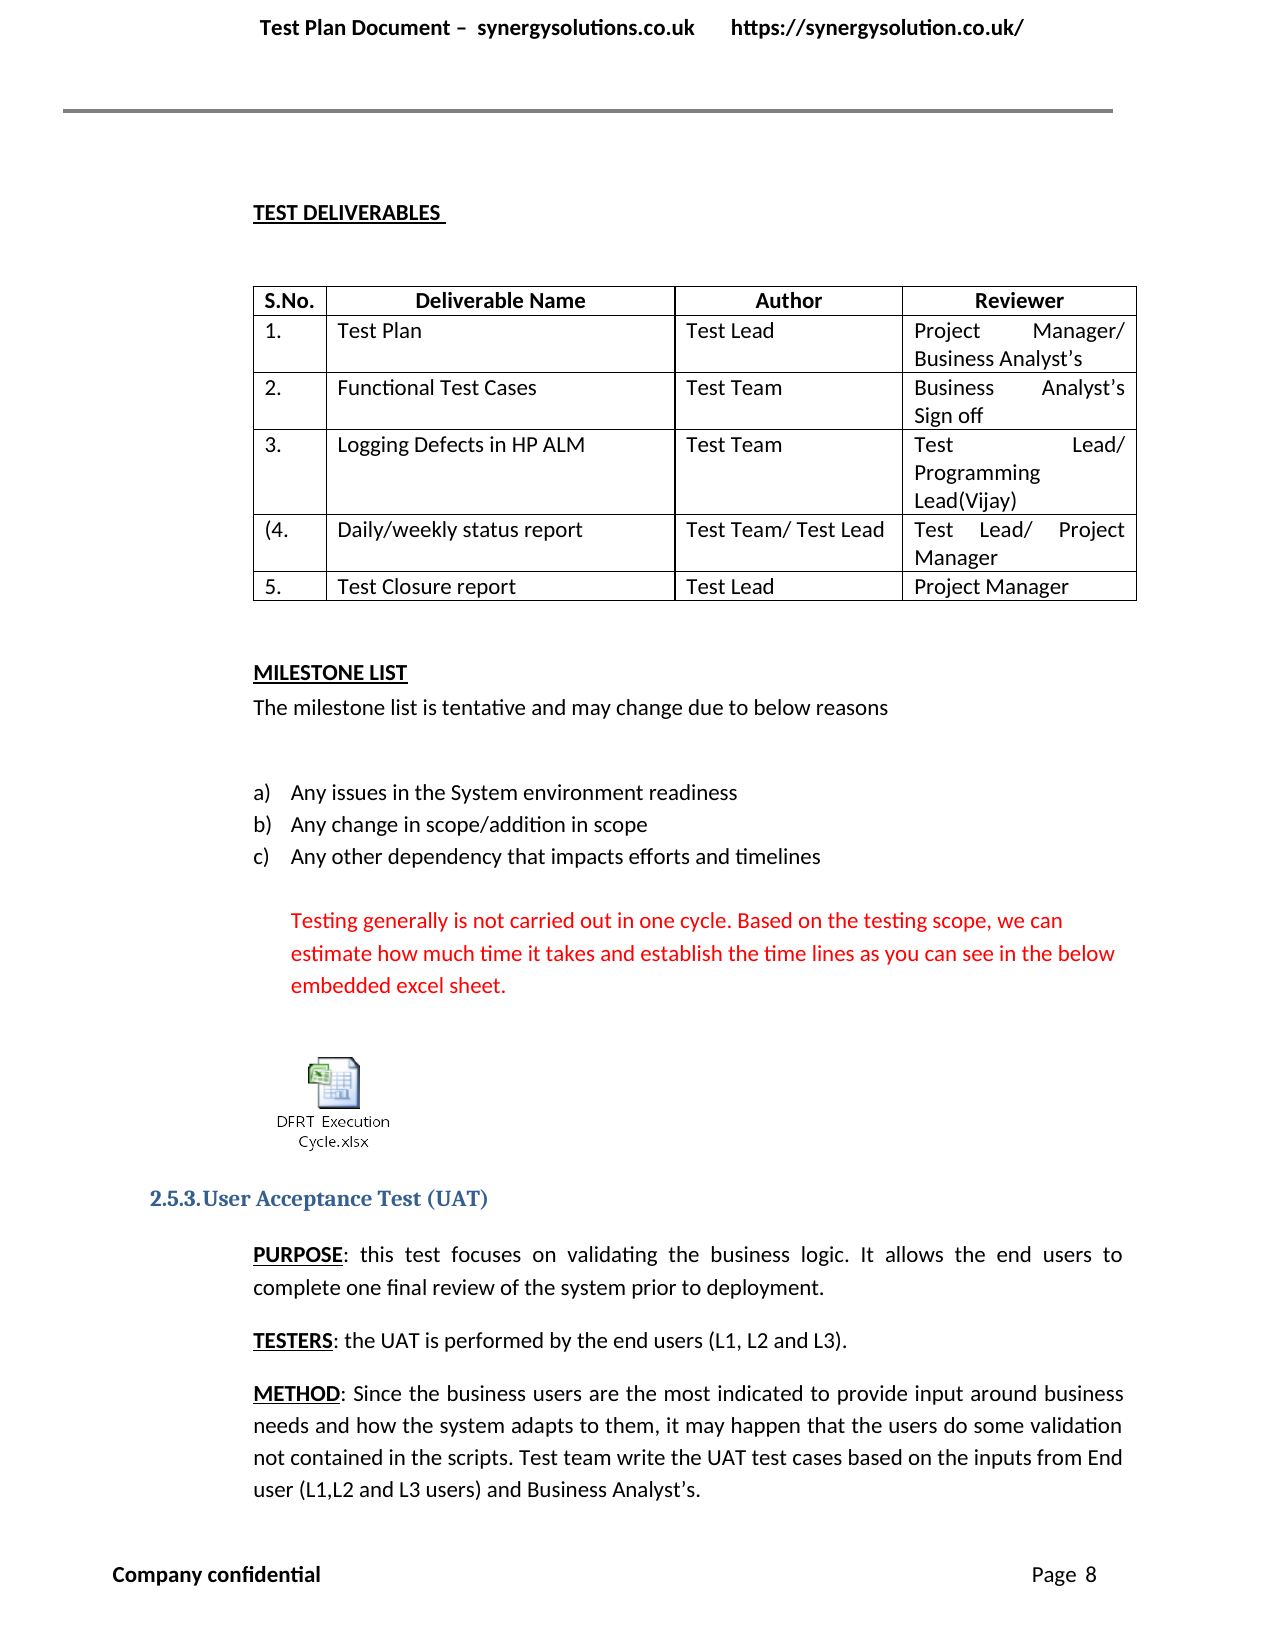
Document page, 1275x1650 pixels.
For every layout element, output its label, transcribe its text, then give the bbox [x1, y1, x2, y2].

text METHOD: Since the business users are the most indicated to provide input around business needs and how the system adapts to them, it may happen that the users do some validation not contained in the scripts. Test team write the UAT test cases based on the inputs from End user (L1,L2 and L3 users) and Business Analyst’s. [253, 1379, 1125, 1503]
subtitle MILESTONE LIST [178, 658, 1125, 686]
text PURPOSE: this test focuses on validating the business logic. It allows the end users to complete one final review of the system prior to deployment. [253, 1241, 1125, 1301]
table_cell Test Team [676, 430, 902, 514]
list Any other dependency that impacts efforts and timelines [253, 842, 1125, 870]
table_cell Test Team [676, 373, 902, 429]
list Any change in scope/addition in scope [253, 810, 1125, 838]
table_cell Daily/weekly status report [327, 515, 674, 571]
table_cell Business Analyst’s Sign off [903, 373, 1136, 429]
table_cell Test Lead [676, 572, 902, 600]
table_cell Project Manager/ Business Analyst’s [903, 316, 1136, 372]
table_header Author [676, 287, 902, 315]
table_cell 3. [254, 430, 326, 514]
table_cell 2. [254, 373, 326, 429]
table_cell 5. [254, 572, 326, 600]
table_cell 1. [254, 316, 326, 372]
table_cell Functional Test Cases [327, 373, 674, 429]
text The milestone list is tentative and may change due to below reasons [206, 693, 1125, 721]
table_cell Test Closure report [327, 572, 674, 600]
table_header Reviewer [903, 287, 1136, 315]
table_cell Test Plan [327, 316, 674, 372]
table_cell Test Team/ Test Lead [676, 515, 902, 571]
table_cell (4. [254, 515, 326, 571]
subtitle TEST DELIVERABLES [178, 198, 1125, 226]
table_header S.No. [254, 287, 326, 315]
table_cell Test Lead/ Project Manager [903, 515, 1136, 571]
list Any issues in the System environment readiness [253, 778, 1125, 806]
table_cell Test Lead/ Programming Lead(Vijay) [903, 430, 1136, 514]
table_cell Test Lead [676, 316, 902, 372]
subtitle User Acceptance Test (UAT) [150, 1185, 1125, 1212]
table_cell Logging Defects in HP ALM [327, 430, 674, 514]
table_cell Project Manager [903, 572, 1136, 600]
text TESTERS: the UAT is performed by the end users (L1, L2 and L3). [253, 1326, 1125, 1354]
table_header Deliverable Name [327, 287, 674, 315]
list Testing generally is not carried out in one cycle. Based on the testing scope, we can estimate how much time it takes and establish the time lines as you can see in the below embedded excel sheet. [291, 907, 1125, 999]
